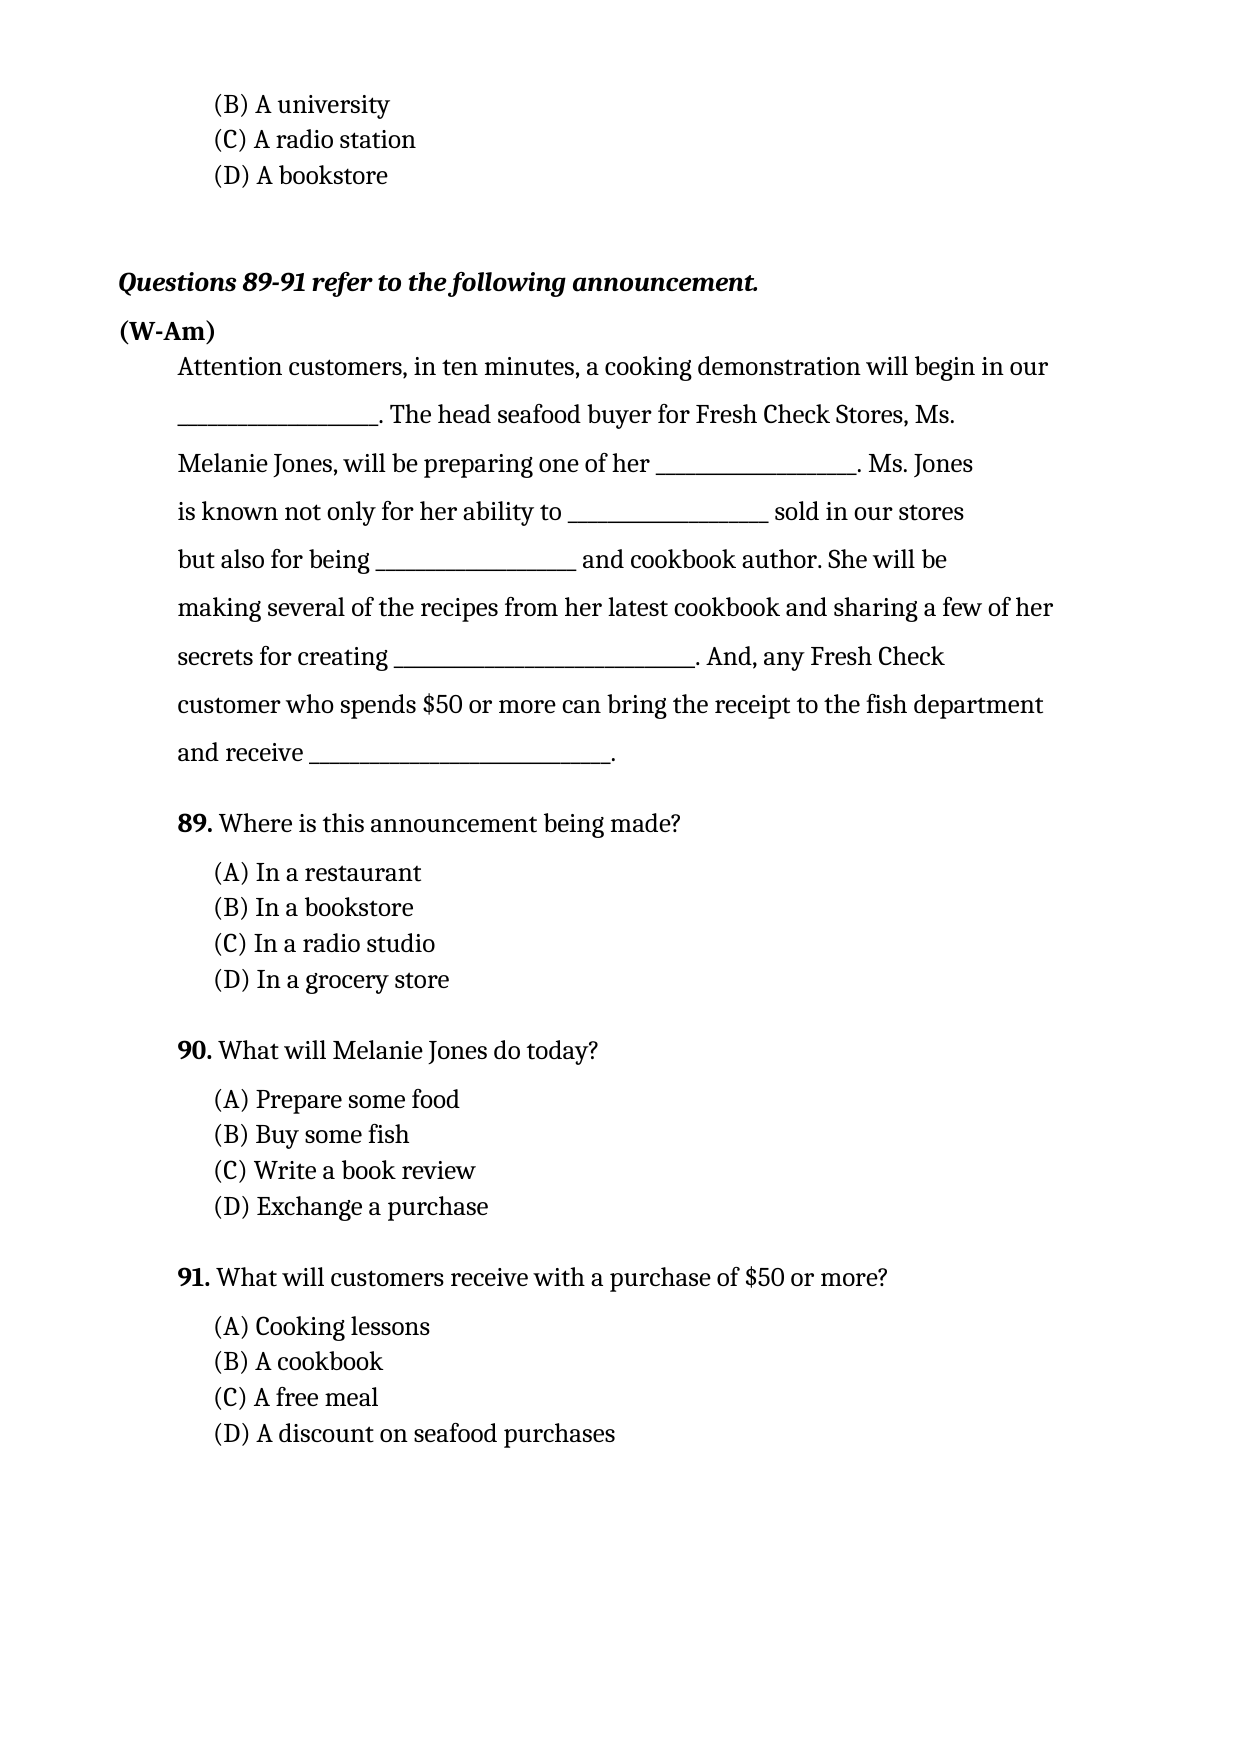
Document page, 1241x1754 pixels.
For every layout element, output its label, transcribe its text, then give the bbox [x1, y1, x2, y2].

text (C) In a radio studio [177, 928, 1122, 959]
text (B) Buy some fish [177, 1119, 1122, 1151]
text making several of the recipes from her latest cookbook and sharing a few of her [177, 592, 1063, 623]
text (D) Exchange a purchase [177, 1191, 1122, 1222]
text 90. What will Melanie Jones do today? [177, 1035, 1122, 1067]
text (D) A discount on seafood purchases [177, 1418, 1122, 1449]
text (B) A cookbook [177, 1346, 1122, 1377]
text and receive ______________________________. [177, 737, 1063, 768]
text customer who spends $50 or more can bring the receipt to the fish department [177, 689, 1063, 720]
text (B) In a bookstore [177, 892, 1122, 924]
text (B) A university [177, 89, 1122, 120]
text (D) In a grocery store [177, 964, 1122, 995]
text (A) Cooking lessons [177, 1311, 1122, 1342]
text (C) A radio station [177, 124, 1122, 156]
text 91. What will customers receive with a purchase of $50 or more? [177, 1262, 1122, 1293]
text (A) In a restaurant [177, 857, 1122, 888]
text (C) Write a book review [177, 1155, 1122, 1186]
text Attention customers, in ten minutes, a cooking demonstration will begin in our [177, 351, 1063, 382]
text Melanie Jones, will be preparing one of her ____________________. Ms. Jones [177, 448, 1063, 479]
text ____________________. The head seafood buyer for Fresh Check Stores, Ms. [177, 399, 1063, 431]
text is known not only for her ability to ____________________ sold in our stores [177, 496, 1063, 527]
text Questions 89-91 refer to the following announcement. [118, 267, 1122, 298]
text (C) A free meal [177, 1382, 1122, 1413]
text (D) A bookstore [177, 160, 1122, 191]
text but also for being ____________________ and cookbook author. She will be [177, 544, 1063, 575]
text 89. Where is this announcement being made? [177, 808, 1122, 840]
text (W-Am) [118, 316, 1122, 347]
text (A) Prepare some food [177, 1084, 1122, 1115]
text secrets for creating ______________________________. And, any Fresh Check [177, 641, 1063, 672]
